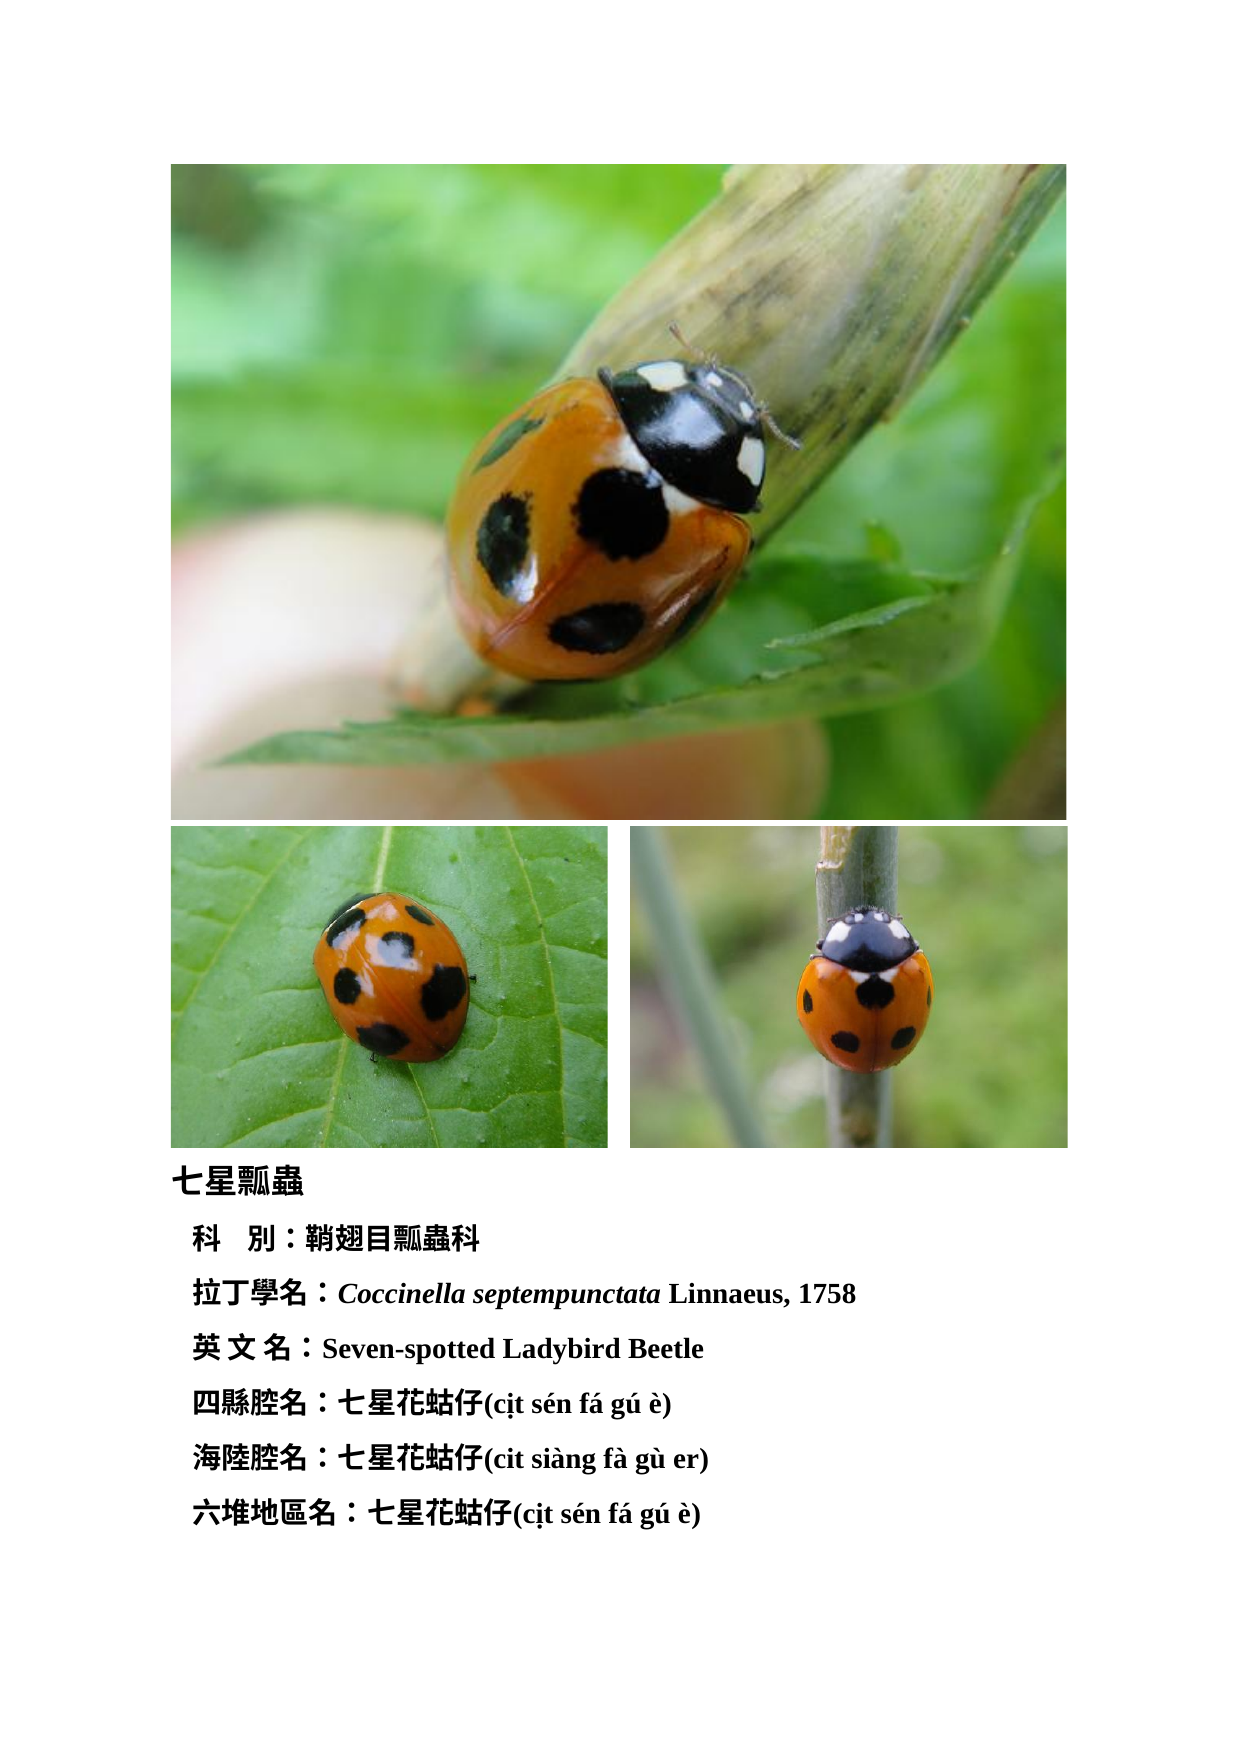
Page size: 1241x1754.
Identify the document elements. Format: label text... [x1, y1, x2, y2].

table_cell [619, 827, 1078, 1155]
table_cell 七星瓢蟲 科 別：鞘翅目瓢蟲科 拉丁學名：Coccinella septempunctata Linnaeus, 1758 英 文 名：Seven-spotted Ladybird Beetle 四縣腔名：七星花蛄仔(cịt sén fá gú è) 海陸腔名：七星花蛄仔(cit siàng fà gù er) 六堆地區名：七星花蛄仔(cịt sén fá gú è) [160, 1155, 1078, 1539]
table_header [160, 165, 1078, 827]
picture [170, 826, 608, 1148]
picture [170, 164, 1067, 820]
picture [630, 826, 1068, 1148]
table_cell [160, 827, 619, 1155]
